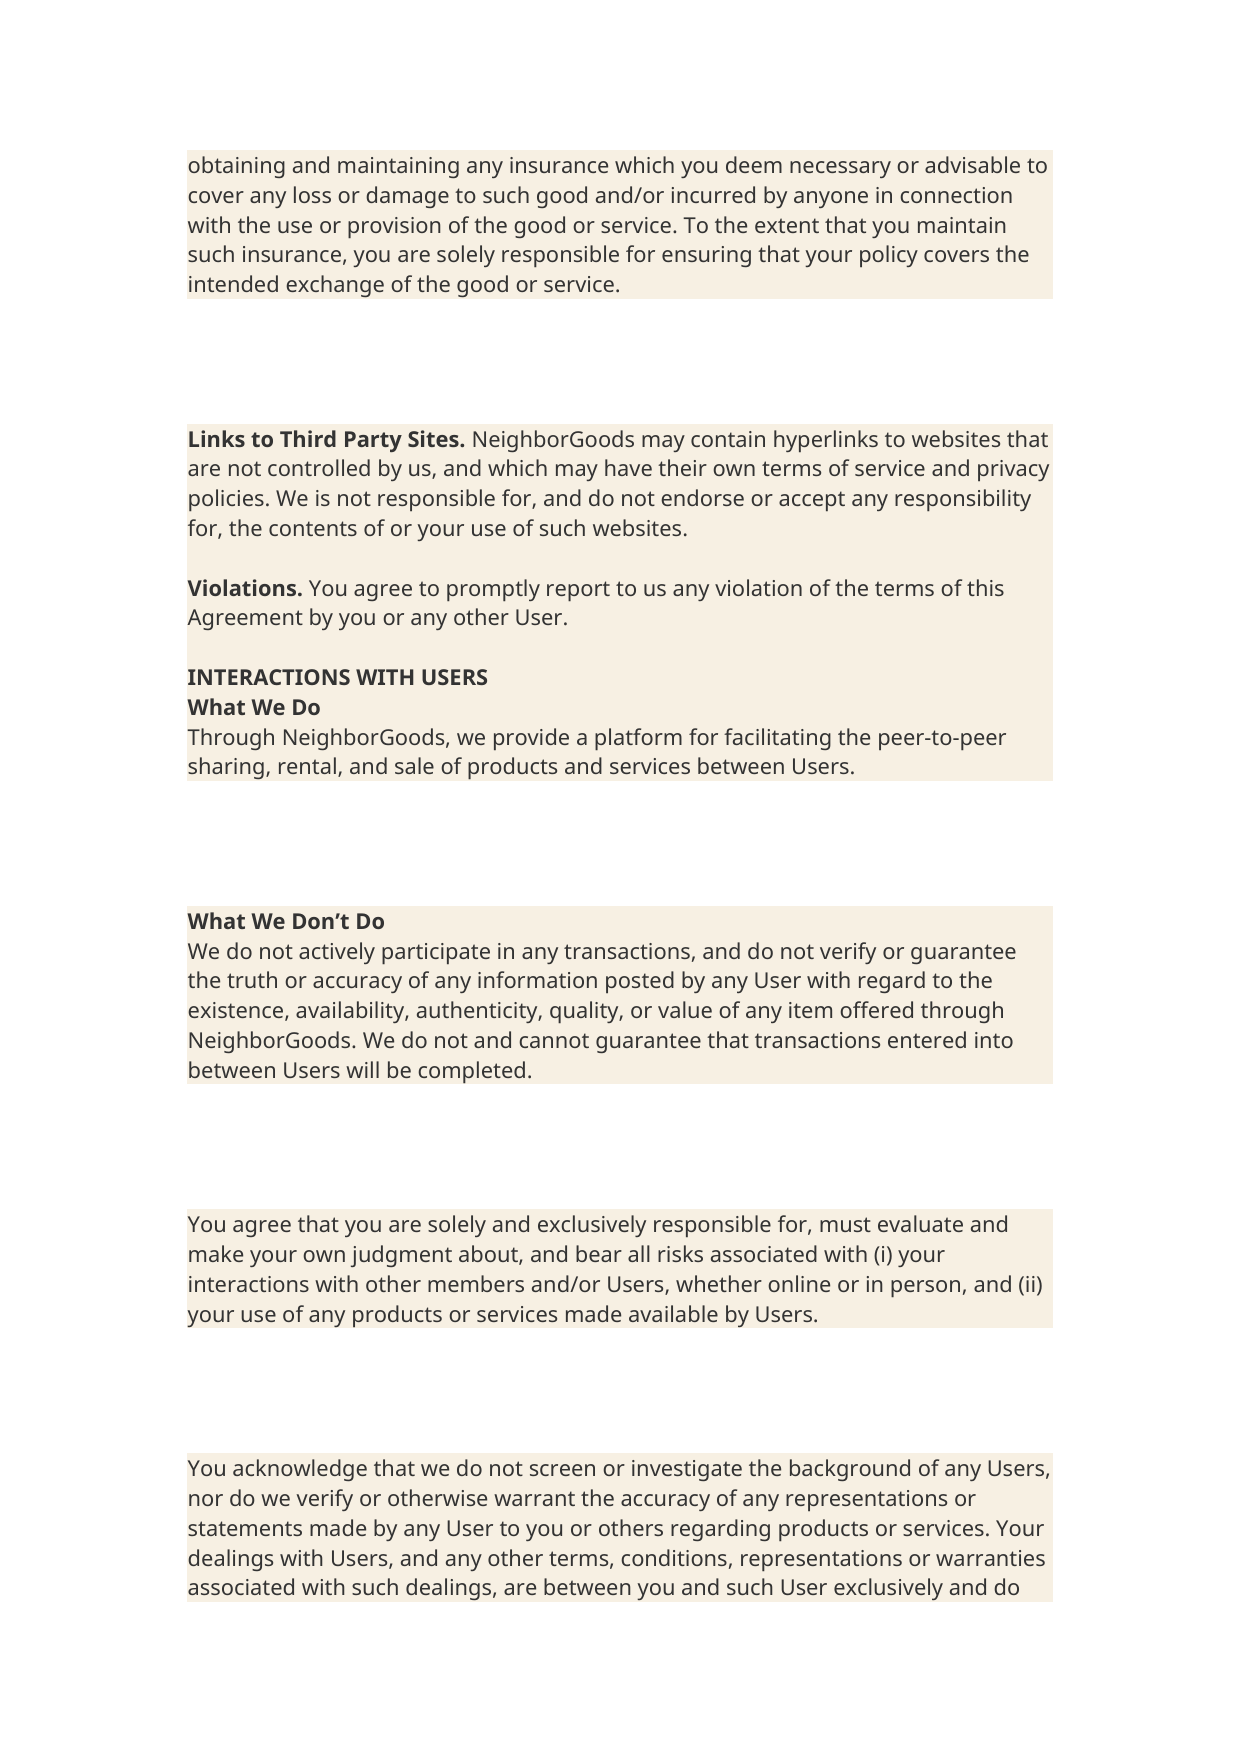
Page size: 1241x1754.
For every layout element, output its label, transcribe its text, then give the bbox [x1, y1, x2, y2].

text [187, 150, 1053, 299]
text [187, 1453, 1053, 1602]
text What We Don’t Do We do not actively participate in any transactions, and do not verify or guarantee the truth or accuracy of any information posted by any User with regard to the existence, availability, authenticity, quality, or value of any item offered through NeighborGoods. We do not and cannot guarantee that transactions entered into between Users will be completed. [187, 906, 1053, 1084]
text Links to Third Party Sites. NeighborGoods may contain hyperlinks to websites that are not controlled by us, and which may have their own terms of service and privacy policies. We is not responsible for, and do not endorse or accept any responsibility for, the contents of or your use of such websites. Violations. You agree to promptly report to us any violation of the terms of this Agreement by you or any other User. INTERACTIONS WITH USERS What We Do Through NeighborGoods, we provide a platform for facilitating the peer-to-peer sharing, rental, and sale of products and services between Users. [187, 424, 1053, 781]
text You agree that you are solely and exclusively responsible for, must evaluate and make your own judgment about, and bear all risks associated with (i) your interactions with other members and/or Users, whether online or in person, and (ii) your use of any products or services made available by Users. [187, 1209, 1053, 1328]
